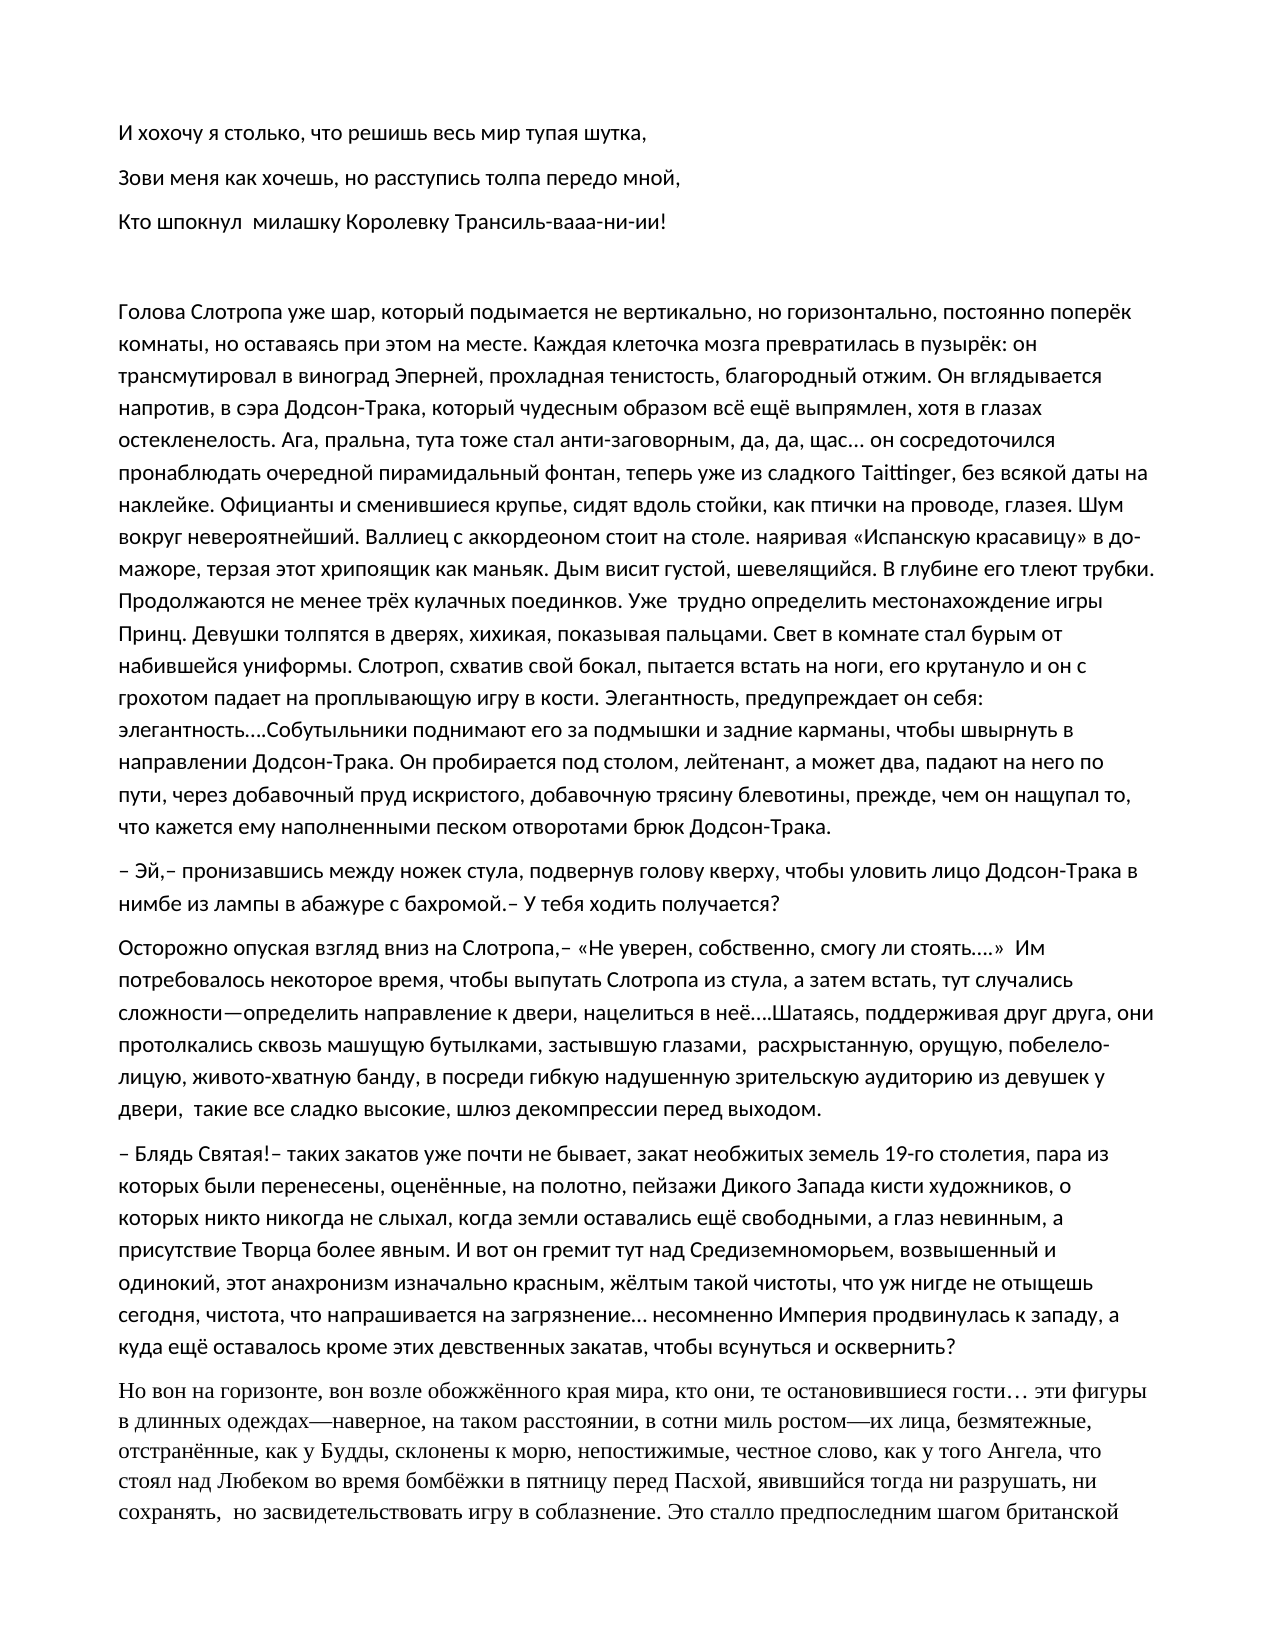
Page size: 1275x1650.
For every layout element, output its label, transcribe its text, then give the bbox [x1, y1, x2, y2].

text И хохочу я столько, что решишь весь мир тупая шутка, [118, 118, 1157, 146]
text – Эй,– пронизавшись между ножек стула, подвернув голову кверху, чтобы уловить лицо Додсон-Трака в нимбе из лампы в абажуре с бахромой.– У тебя ходить получается? [118, 857, 1157, 917]
text – Блядь Святая!– таких закатов уже почти не бывает, закат необжитых земель 19-го столетия, пара из которых были перенесены, оценённые, на полотно, пейзажи Дикого Запада кисти художников, о которых никто никогда не слыхал, когда земли оставались ещё свободными, а глаз невинным, а присутствие Творца более явным. И вот он гремит тут над Средиземноморьем, возвышенный и одинокий, этот анахронизм изначально красным, жёлтым такой чистоты, что уж нигде не отыщешь сегодня, чистота, что напрашивается на загрязнение… несомненно Империя продвинулась к западу, а куда ещё оставалось кроме этих девственных закатав, чтобы всунуться и осквернить? [118, 1139, 1157, 1360]
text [118, 1377, 1157, 1524]
text Голова Слотропа уже шар, который подымается не вертикально, но горизонтально, постоянно поперёк комнаты, но оставаясь при этом на месте. Каждая клеточка мозга превратилась в пузырёк: он трансмутировал в виноград Эперней, прохладная тенистость, благородный отжим. Он вглядывается напротив, в сэра Додсон-Трака, который чудесным образом всё ещё выпрямлен, хотя в глазах остекленелость. Ага, пральна, тута тоже стал анти-заговорным, да, да, щас... он сосредоточился пронаблюдать очередной пирамидальный фонтан, теперь уже из сладкого Taittinger, без всякой даты на наклейке. Официанты и сменившиеся крупье, сидят вдоль стойки, как птички на проводе, глазея. Шум вокруг невероятнейший. Валлиец с аккордеоном стоит на столе. наяривая «Испанскую красавицу» в до-мажоре, терзая этот хрипоящик как маньяк. Дым висит густой, шевелящийся. В глубине его тлеют трубки. Продолжаются не менее трёх кулачных поединков. Уже трудно определить местонахождение игры Принц. Девушки толпятся в дверях, хихикая, показывая пальцами. Свет в комнате стал бурым от набившейся униформы. Слотроп, схватив свой бокал, пытается встать на ноги, его крутануло и он с грохотом падает на проплывающую игру в кости. Элегантность, предупреждает он себя: элегантность….Собутыльники поднимают его за подмышки и задние карманы, чтобы швырнуть в направлении Додсон-Трака. Он пробирается под столом, лейтенант, а может два, падают на него по пути, через добавочный пруд искристого, добавочную трясину блевотины, прежде, чем он нащупал то, что кажется ему наполненными песком отворотами брюк Додсон-Трака. [118, 297, 1157, 840]
text Кто шпокнул милашку Королевку Трансиль-вааа-ни-ии! [118, 207, 1157, 236]
text Осторожно опуская взгляд вниз на Слотропа,– «Не уверен, собственно, смогу ли стоять….» Им потребовалось некоторое время, чтобы выпутать Слотропа из стула, а затем встать, тут случались сложности—определить направление к двери, нацелиться в неё….Шатаясь, поддерживая друг друга, они протолкались сквозь машущую бутылками, застывшую глазами, расхрыстанную, орущую, побелело-лицую, живото-хватную банду, в посреди гибкую надушенную зрительскую аудиторию из девушек у двери, такие все сладко высокие, шлюз декомпрессии перед выходом. [118, 933, 1157, 1122]
text Зови меня как хочешь, но расступись толпа передо мной, [118, 163, 1157, 191]
